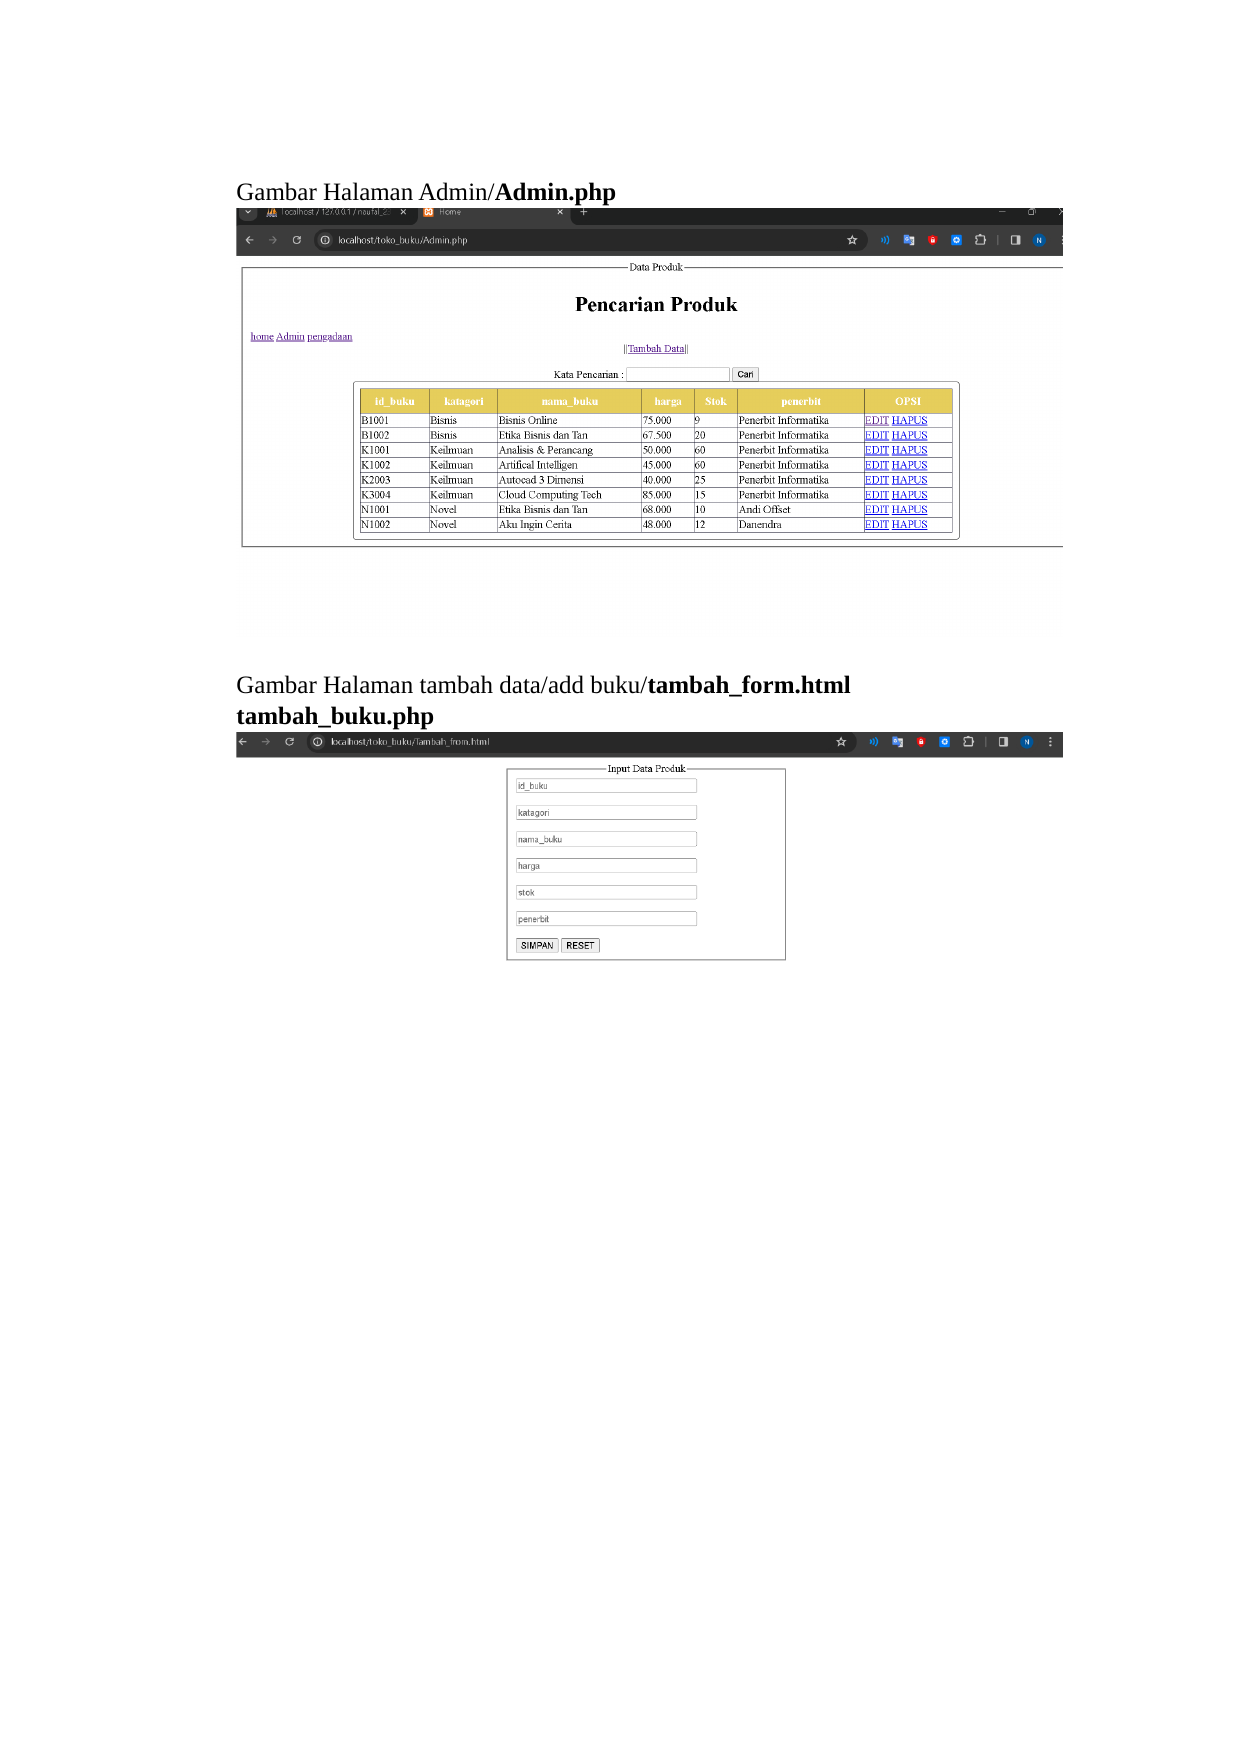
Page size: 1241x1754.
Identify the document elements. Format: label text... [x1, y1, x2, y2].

text tambah_buku.php [236, 701, 1063, 730]
picture [236, 732, 1063, 1061]
text Gambar Halaman Admin/Admin.php [236, 177, 1063, 208]
text Gambar Halaman tambah data/add buku/tambah_form.html [236, 670, 1063, 699]
picture [236, 208, 1063, 637]
